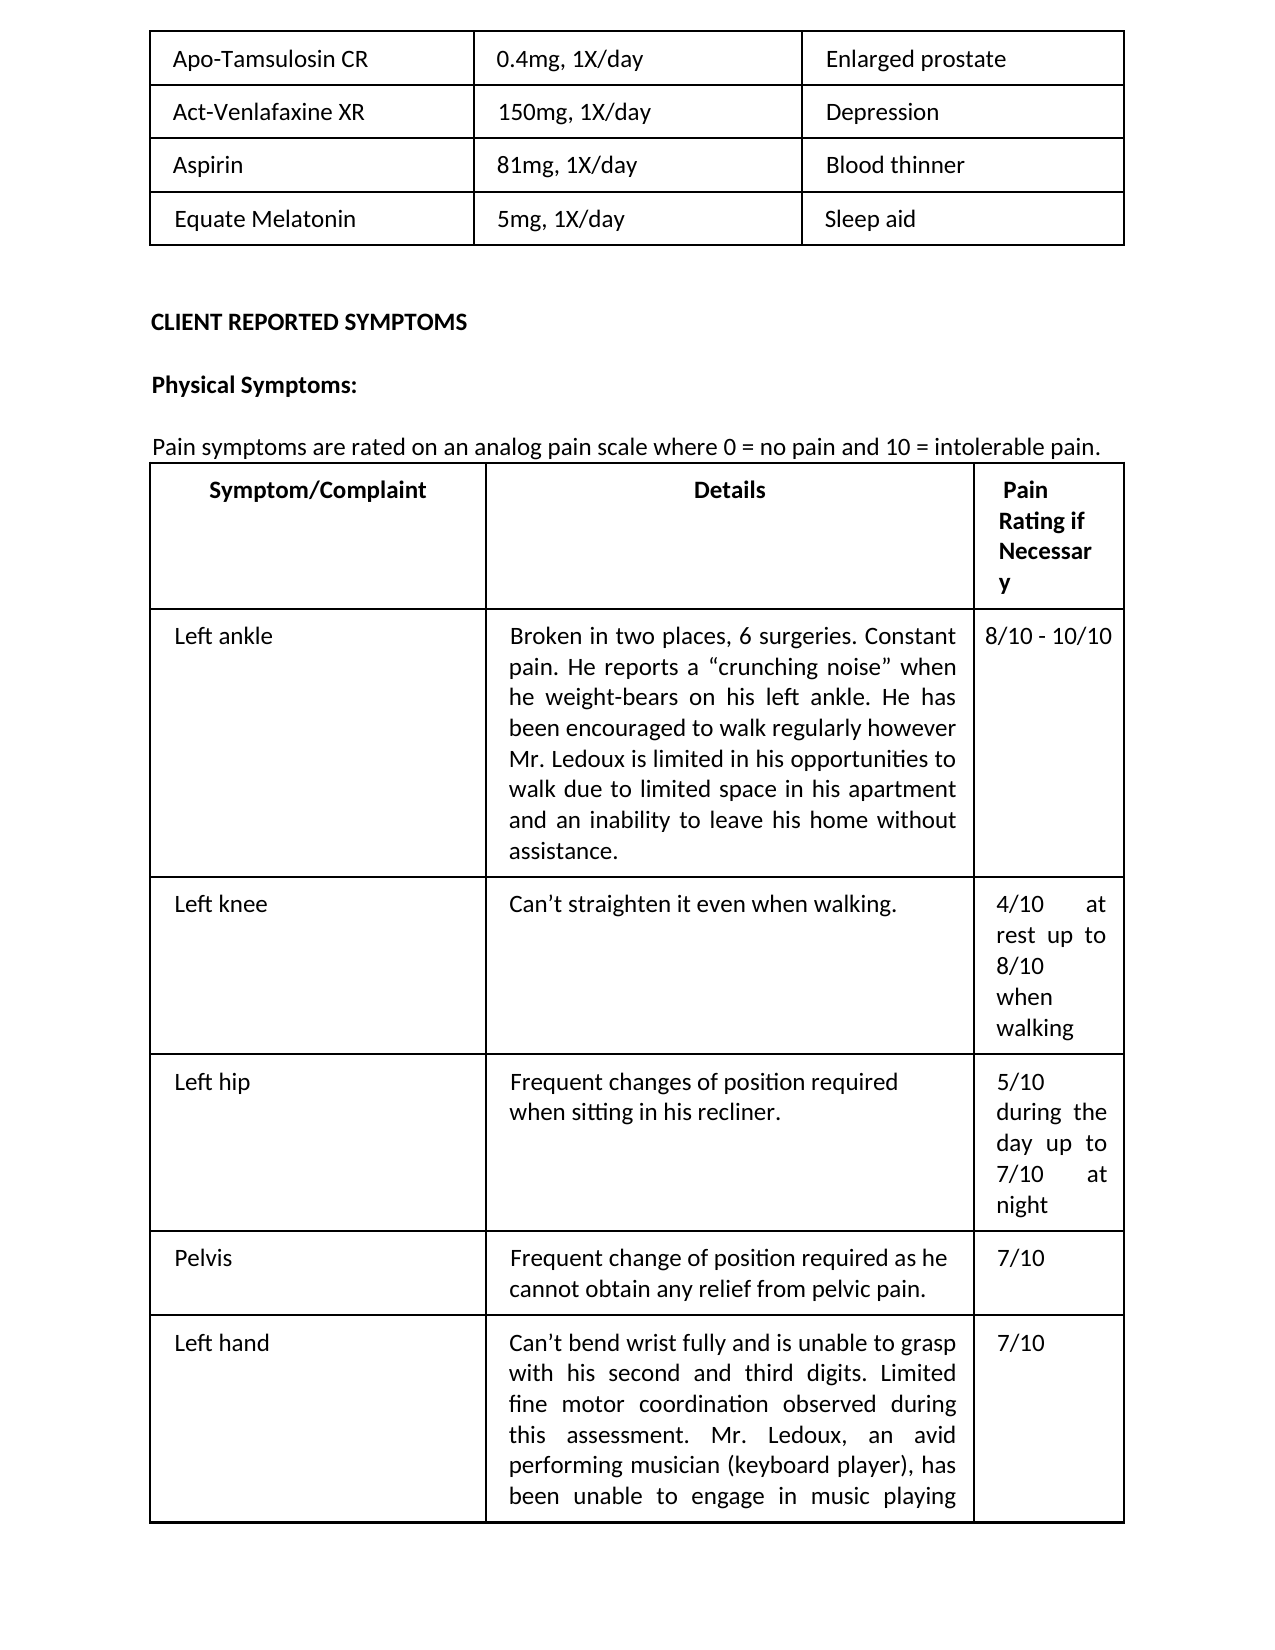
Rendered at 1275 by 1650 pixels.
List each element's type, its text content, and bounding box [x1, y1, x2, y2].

table_cell 4/10 at rest up to 8/10 when walking [975, 878, 1123, 1053]
table_cell 150mg, 1X/day [475, 86, 801, 137]
table_cell Depression [803, 86, 1123, 137]
table_cell Left hip [151, 1055, 485, 1230]
table_header Pain Rating if Necessary [975, 464, 1123, 607]
text Pain symptoms are rated on an analog pain scale where 0 = no pain and 10 = intolerable pain. [152, 431, 1239, 462]
table_header Symptom/Complaint [151, 464, 485, 607]
text Physical Symptoms: [152, 369, 1239, 399]
table_cell Left ankle [151, 610, 485, 876]
table_cell 0.4mg, 1X/day [475, 32, 801, 84]
table_cell Equate Melatonin [151, 193, 473, 244]
table_cell Frequent changes of position required when sitting in his recliner. [487, 1055, 973, 1230]
table_cell Left knee [151, 878, 485, 1053]
table_cell 7/10 [975, 1316, 1123, 1521]
table_cell 81mg, 1X/day [475, 139, 801, 191]
table_cell Enlarged prostate [803, 32, 1123, 84]
table_cell Act-Venlafaxine XR [151, 86, 473, 137]
table_cell Pelvis [151, 1232, 485, 1314]
table_cell 5/10 during the day up to 7/10 at night [975, 1055, 1123, 1230]
table_cell 5mg, 1X/day [475, 193, 801, 244]
text CLIENT REPORTED SYMPTOMS [151, 306, 1239, 337]
table_cell Apo-Tamsulosin CR [151, 32, 473, 84]
table_cell Frequent change of position required as he cannot obtain any relief from pelvic pain. [487, 1232, 973, 1314]
table_cell Left hand [151, 1316, 485, 1521]
table_cell Blood thinner [803, 139, 1123, 191]
table_header Details [487, 464, 973, 607]
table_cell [487, 1316, 973, 1521]
table_cell Can’t straighten it even when walking. [487, 878, 973, 1053]
table_cell Broken in two places, 6 surgeries. Constant pain. He reports a “crunching noise” when he weight-bears on his left ankle. He has been encouraged to walk regularly however Mr. Ledoux is limited in his opportunities to walk due to limited space in his apartment and an inability to leave his home without assistance. [487, 610, 973, 876]
table_cell 7/10 [975, 1232, 1123, 1314]
table_cell 8/10 - 10/10 [975, 610, 1123, 876]
table_cell Aspirin [151, 139, 473, 191]
table_cell Sleep aid [803, 193, 1123, 244]
